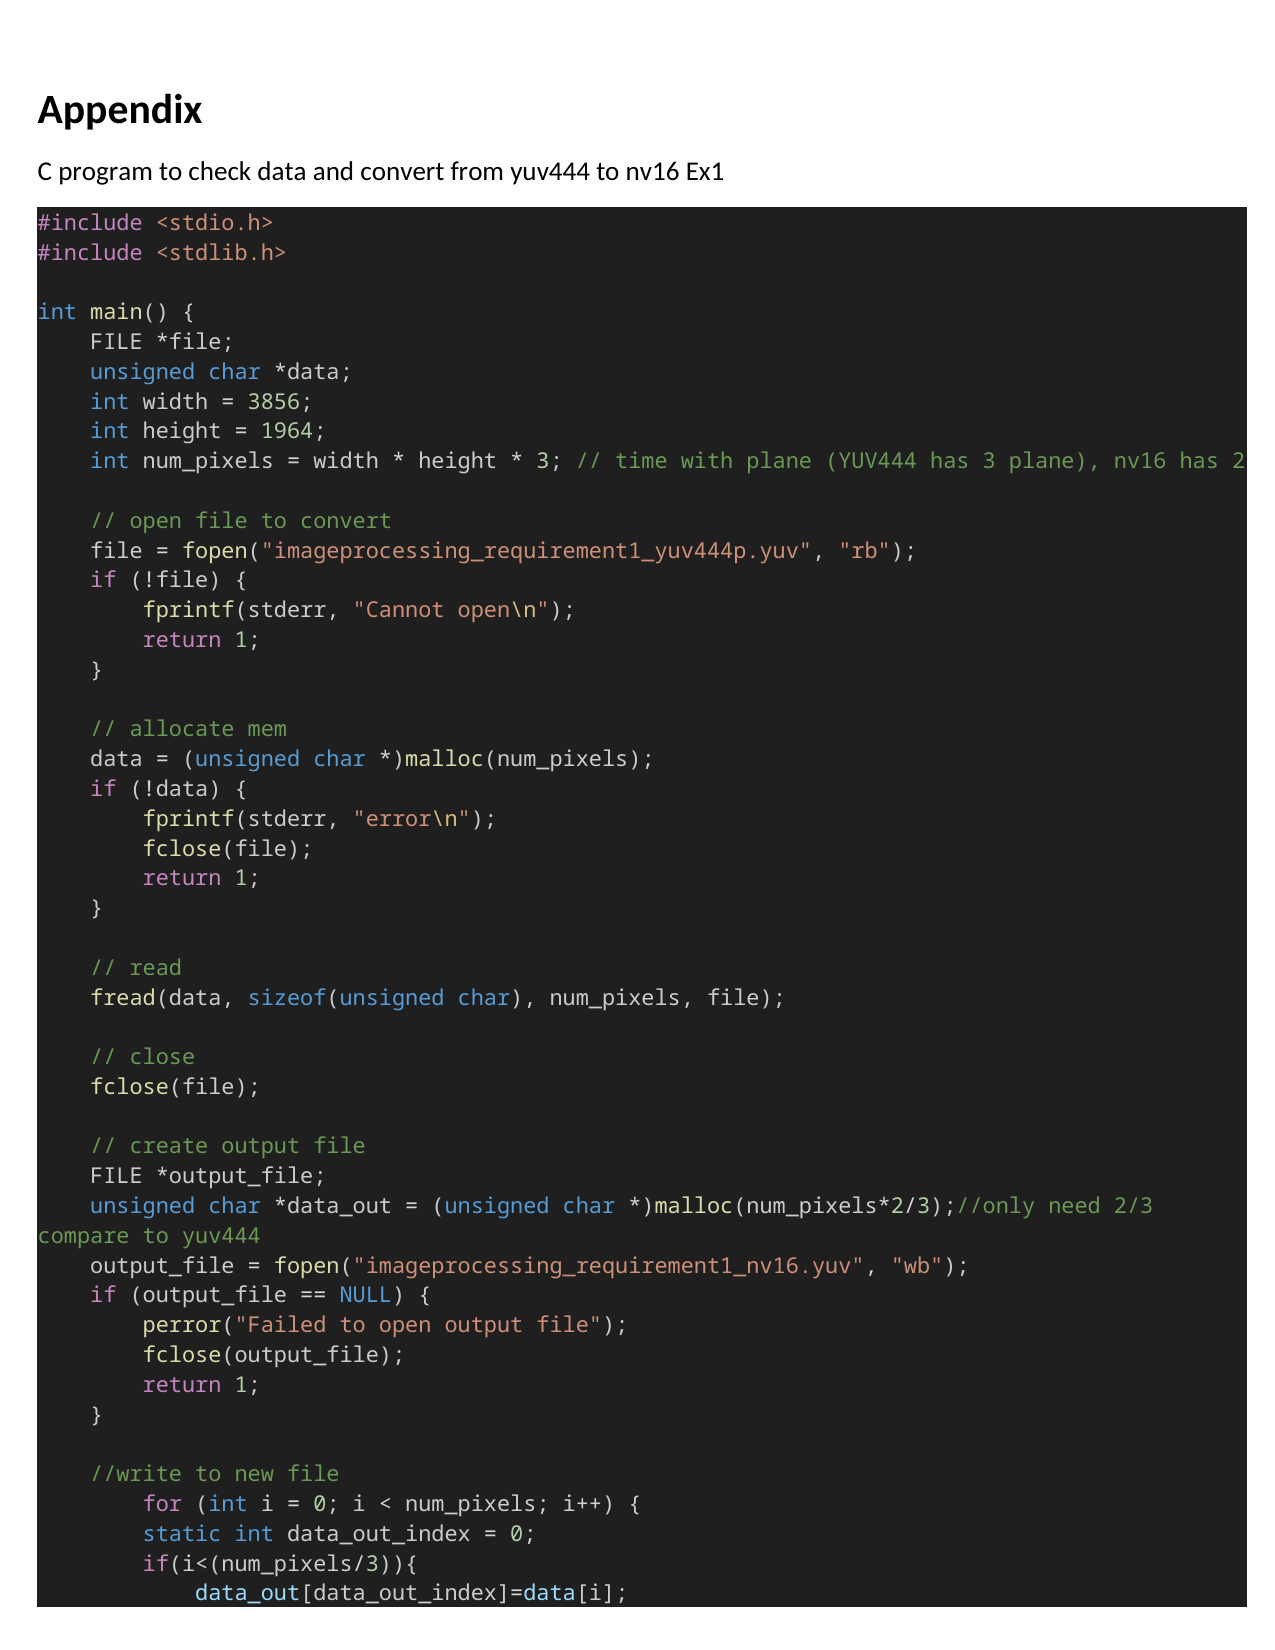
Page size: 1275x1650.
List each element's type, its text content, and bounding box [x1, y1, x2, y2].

text if (output_file == NULL) { [37, 1279, 1247, 1309]
text fclose(output_file); [37, 1339, 1247, 1369]
text return 1; [37, 862, 1247, 892]
text perror("Failed to open output file"); [37, 1309, 1247, 1339]
text for (int i = 0; i < num_pixels; i++) { [37, 1488, 1247, 1518]
text // close [37, 1041, 1247, 1071]
text fprintf(stderr, "Cannot open\n"); [37, 594, 1247, 624]
text fclose(file); [37, 832, 1247, 862]
text fclose(file); [37, 1071, 1247, 1101]
text //write to new file [37, 1458, 1247, 1488]
text FILE *output_file; [37, 1160, 1247, 1190]
text return 1; [37, 1369, 1247, 1398]
text #include <stdlib.h> [37, 237, 1247, 266]
text file = fopen("imageprocessing_requirement1_yuv444p.yuv", "rb"); [37, 534, 1247, 564]
text fprintf(stderr, "error\n"); [37, 803, 1247, 832]
text // allocate mem [37, 713, 1247, 743]
text #include <stdio.h> [37, 207, 1247, 237]
text fread(data, sizeof(unsigned char), num_pixels, file); [37, 981, 1247, 1011]
text output_file = fopen("imageprocessing_requirement1_nv16.yuv", "wb"); [37, 1249, 1247, 1279]
text FILE *file; [37, 326, 1247, 356]
text data = (unsigned char *)malloc(num_pixels); [37, 743, 1247, 773]
text if (!data) { [37, 773, 1247, 803]
text unsigned char *data; [37, 356, 1247, 386]
text Appendix [37, 28, 1247, 134]
text // open file to convert [37, 505, 1247, 534]
text } [37, 892, 1247, 922]
text if (!file) { [37, 564, 1247, 594]
text // create output file [37, 1130, 1247, 1160]
text C program to check data and convert from yuv444 to nv16 Ex1 [37, 154, 1247, 188]
text if(i<(num_pixels/3)){ [37, 1547, 1247, 1577]
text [37, 1577, 1247, 1607]
text int width = 3856; [37, 386, 1247, 415]
text } [37, 654, 1247, 683]
text return 1; [37, 624, 1247, 654]
text int num_pixels = width * height * 3; // time with plane (YUV444 has 3 plane), nv16 has 2 [37, 445, 1247, 475]
text int main() { [37, 296, 1247, 326]
text int height = 1964; [37, 415, 1247, 445]
text } [37, 1398, 1247, 1428]
text unsigned char *data_out = (unsigned char *)malloc(num_pixels*2/3);//only need 2/3 compare to yuv444 [37, 1190, 1247, 1249]
text // read [37, 952, 1247, 981]
text static int data_out_index = 0; [37, 1518, 1247, 1547]
